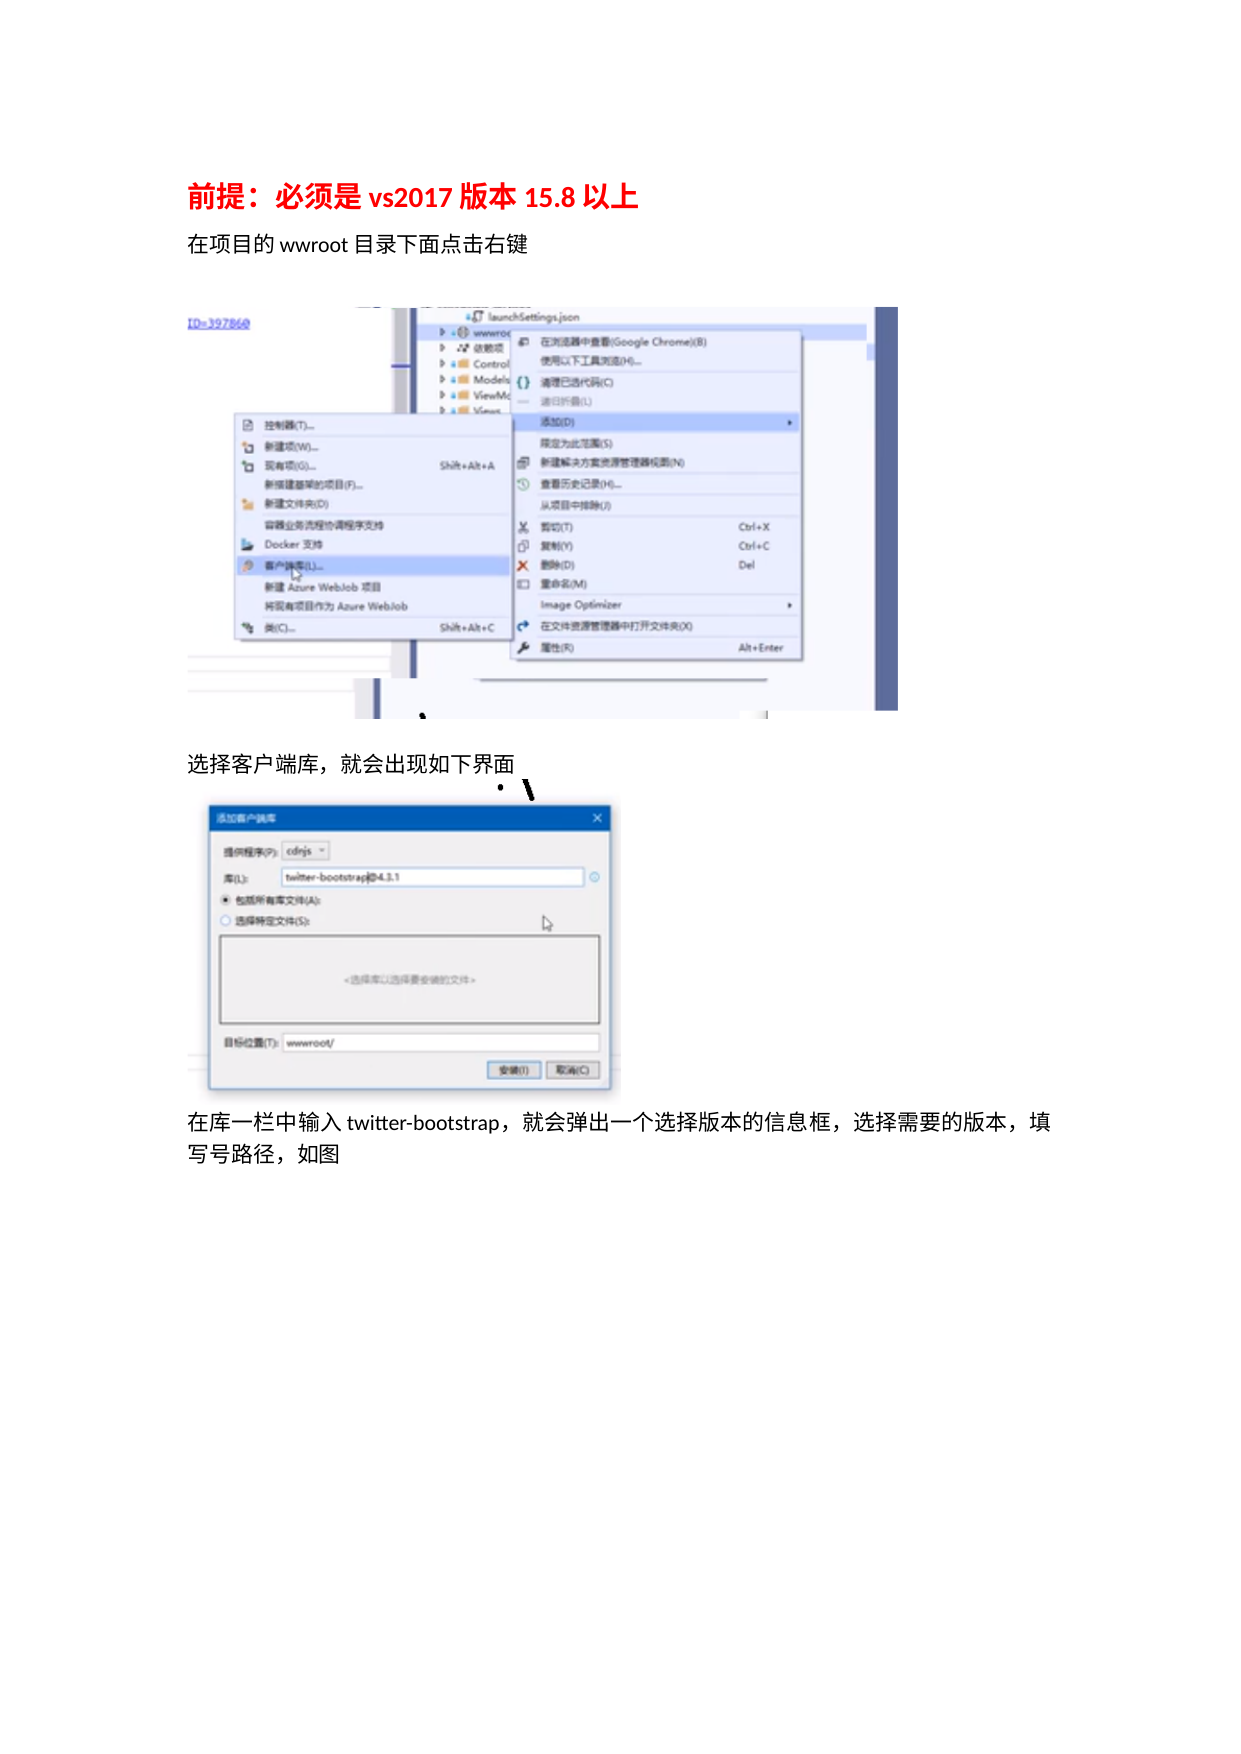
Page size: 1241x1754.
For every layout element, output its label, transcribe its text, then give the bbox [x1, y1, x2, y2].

text 在项目的wwroot目录下面点击右键 [187, 227, 1053, 259]
text 选择客户端库，就会出现如下界面 [187, 747, 1053, 779]
text 在库一栏中输入twitter-bootstrap，就会弹出一个选择版本的信息框，选择需要的版本，填写号路径，如图 [187, 1104, 1053, 1169]
picture [187, 779, 621, 1105]
text 前提：必须是vs2017 版本15.8以上 [187, 162, 1053, 227]
picture [187, 259, 949, 719]
